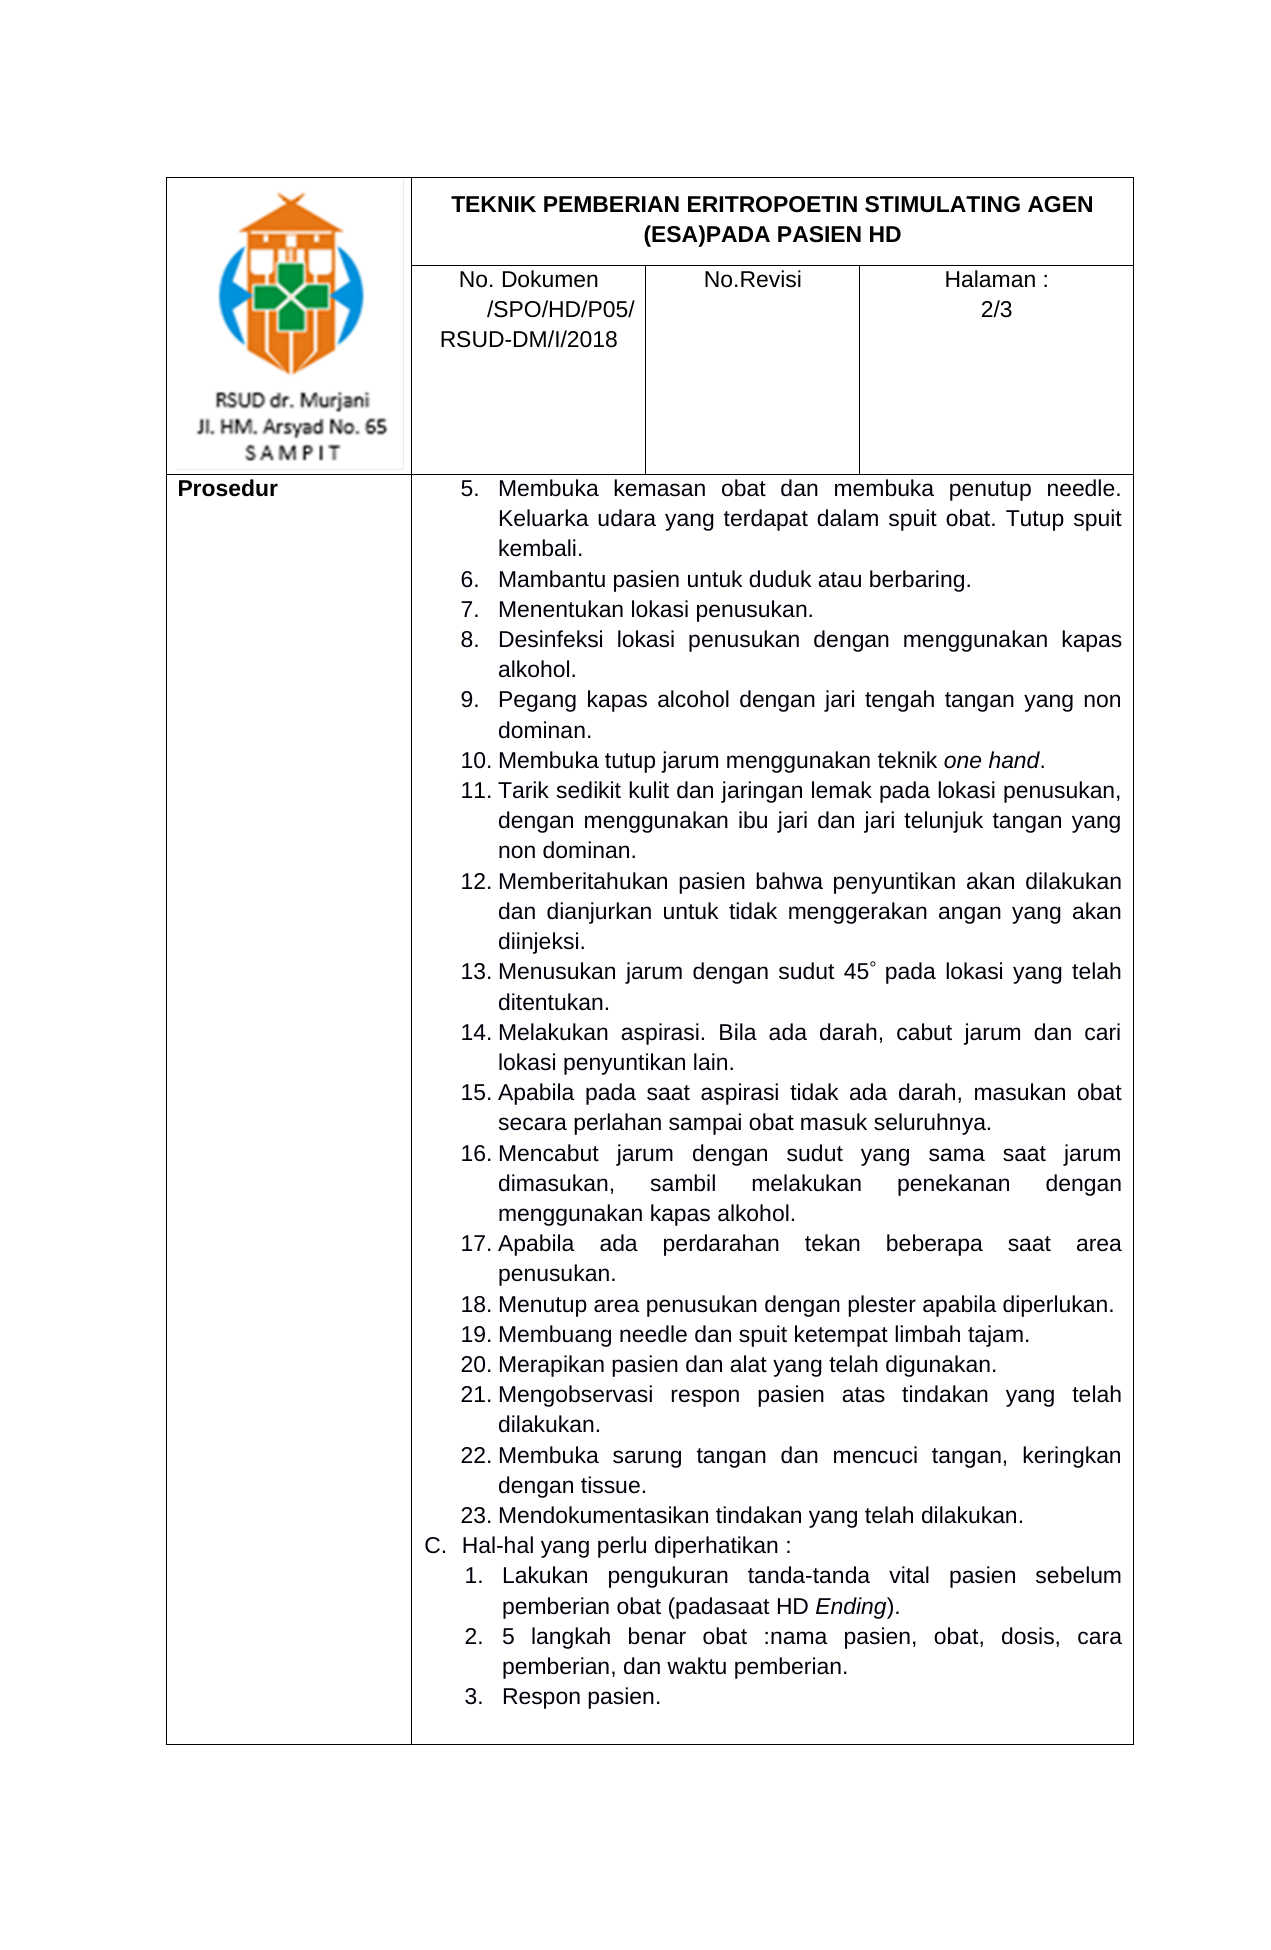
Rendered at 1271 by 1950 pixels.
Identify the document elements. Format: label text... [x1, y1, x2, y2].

picture [177, 178, 405, 471]
table_cell Halaman : 2/3 [860, 266, 1133, 474]
table_cell Prosedur [167, 475, 411, 1744]
table_cell No.Revisi [646, 266, 859, 474]
table_cell No. Dokumen /SPO/HD/P05/ RSUD-DM/I/2018 [412, 266, 645, 474]
table_header [167, 178, 411, 474]
table_header TEKNIK PEMBERIAN ERITROPOETIN STIMULATING AGEN (ESA)PADA PASIEN HD [412, 178, 1133, 264]
table_cell Membuka kemasan obat dan membuka penutup needle. Keluarka udara yang terdapat dalam spuit obat. Tutup spuit kembali. Mambantu pasien untuk duduk atau berbaring. Menentukan lokasi penusukan. Desinfeksi lokasi penusukan dengan menggunakan kapas alkohol. Pegang kapas alcohol dengan jari tengah tangan yang non dominan. Membuka tutup jarum menggunakan teknik one hand. Tarik sedikit kulit dan jaringan lemak pada lokasi penusukan, dengan menggunakan ibu jari dan jari telunjuk tangan yang non dominan. Memberitahukan pasien bahwa penyuntikan akan dilakukan dan dianjurkan untuk tidak menggerakan angan yang akan diinjeksi. Menusukan jarum dengan sudut 45 pada lokasi yang telah ditentukan. Melakukan aspirasi. Bila ada darah, cabut jarum dan cari lokasi penyuntikan lain. Apabila pada saat aspirasi tidak ada darah, masukan obat secara perlahan sampai obat masuk seluruhnya. Mencabut jarum dengan sudut yang sama saat jarum dimasukan, sambil melakukan penekanan dengan menggunakan kapas alkohol. Apabila ada perdarahan tekan beberapa saat area penusukan. Menutup area penusukan dengan plester apabila diperlukan. Membuang needle dan spuit ketempat limbah tajam. Merapikan pasien dan alat yang telah digunakan. Mengobservasi respon pasien atas tindakan yang telah dilakukan. Membuka sarung tangan dan mencuci tangan, keringkan dengan tissue. Mendokumentasikan tindakan yang telah dilakukan. Hal-hal yang perlu diperhatikan : Lakukan pengukuran tanda-tanda vital pasien sebelum pemberian obat (padasaat HD Ending). 5 langkah benar obat :nama pasien, obat, dosis, cara pemberian, dan waktu pemberian. Respon pasien. [412, 475, 1133, 1744]
